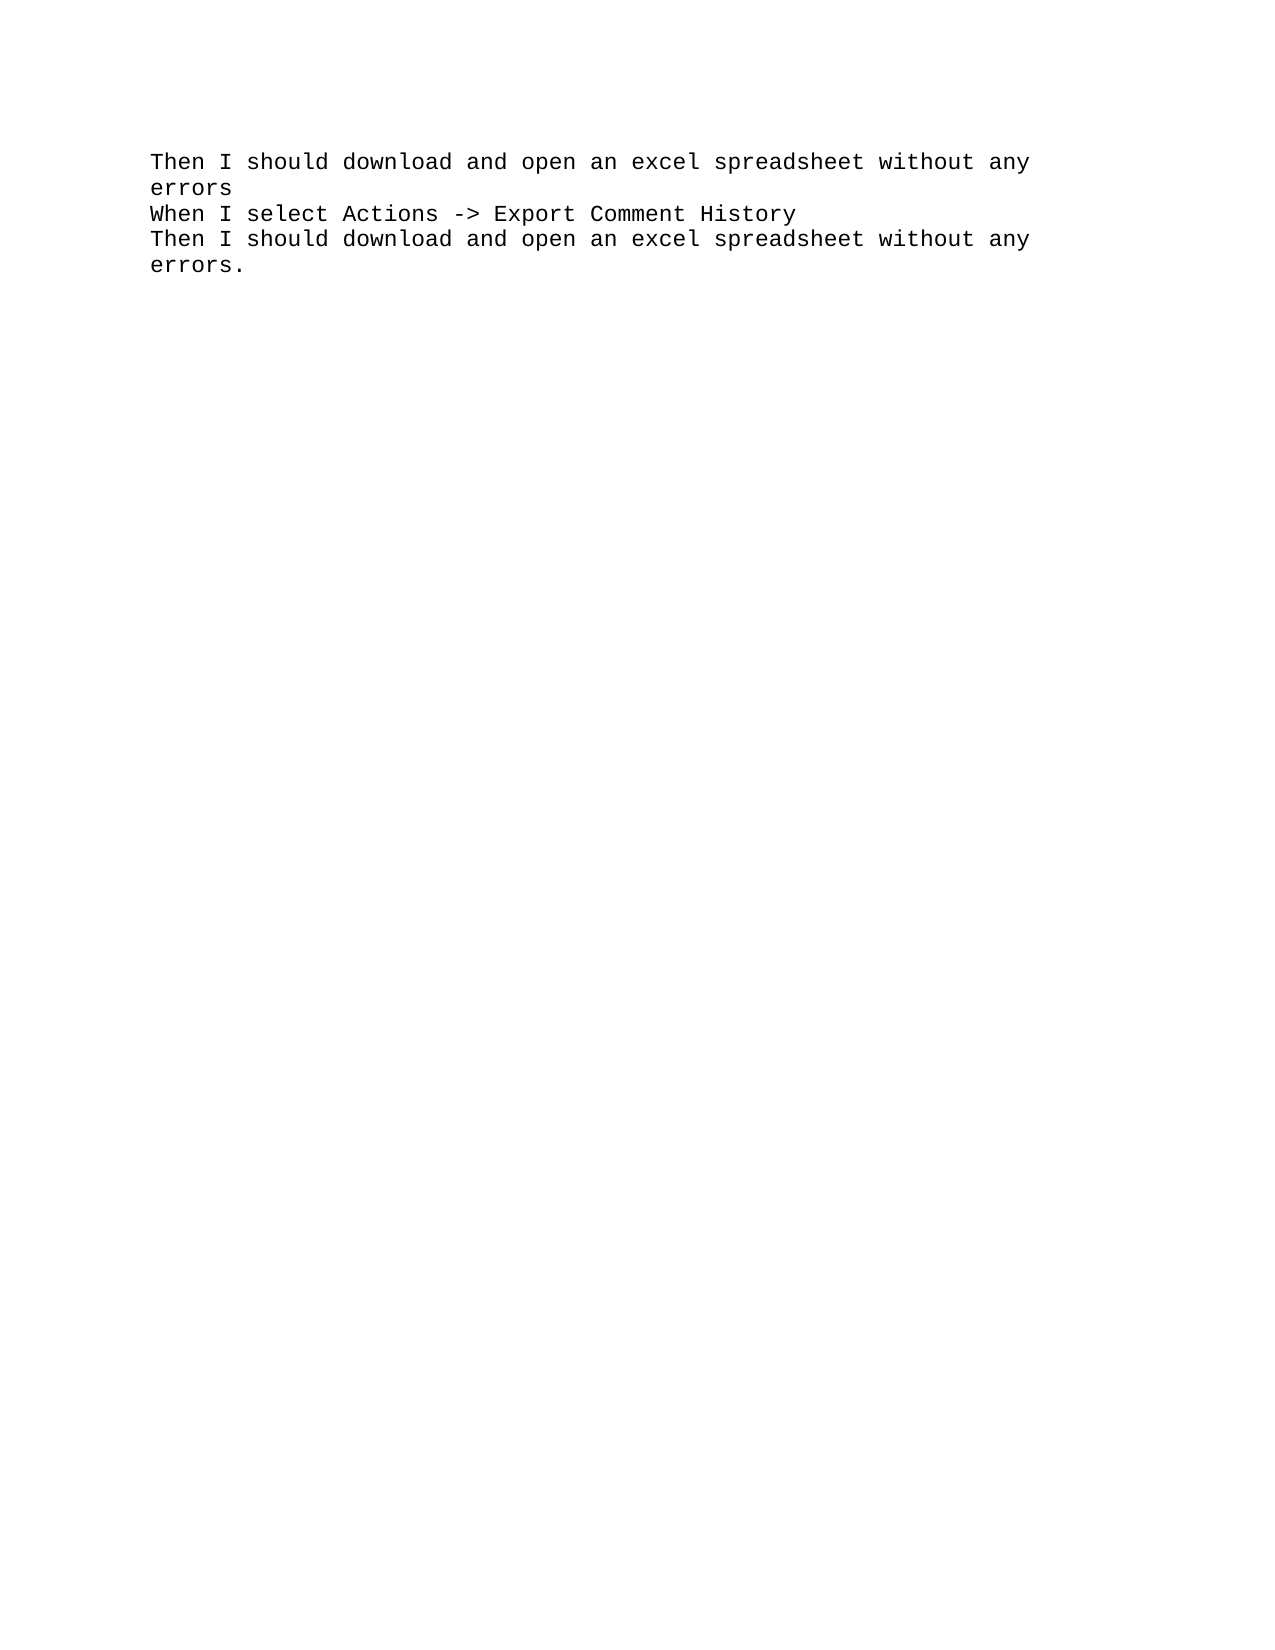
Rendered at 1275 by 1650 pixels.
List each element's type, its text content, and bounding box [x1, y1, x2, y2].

text Then I should download and open an excel spreadsheet without any errors [150, 150, 1125, 202]
text When I select Actions -> Export Comment History [150, 202, 1125, 228]
text Then I should download and open an excel spreadsheet without any errors. [150, 228, 1125, 280]
